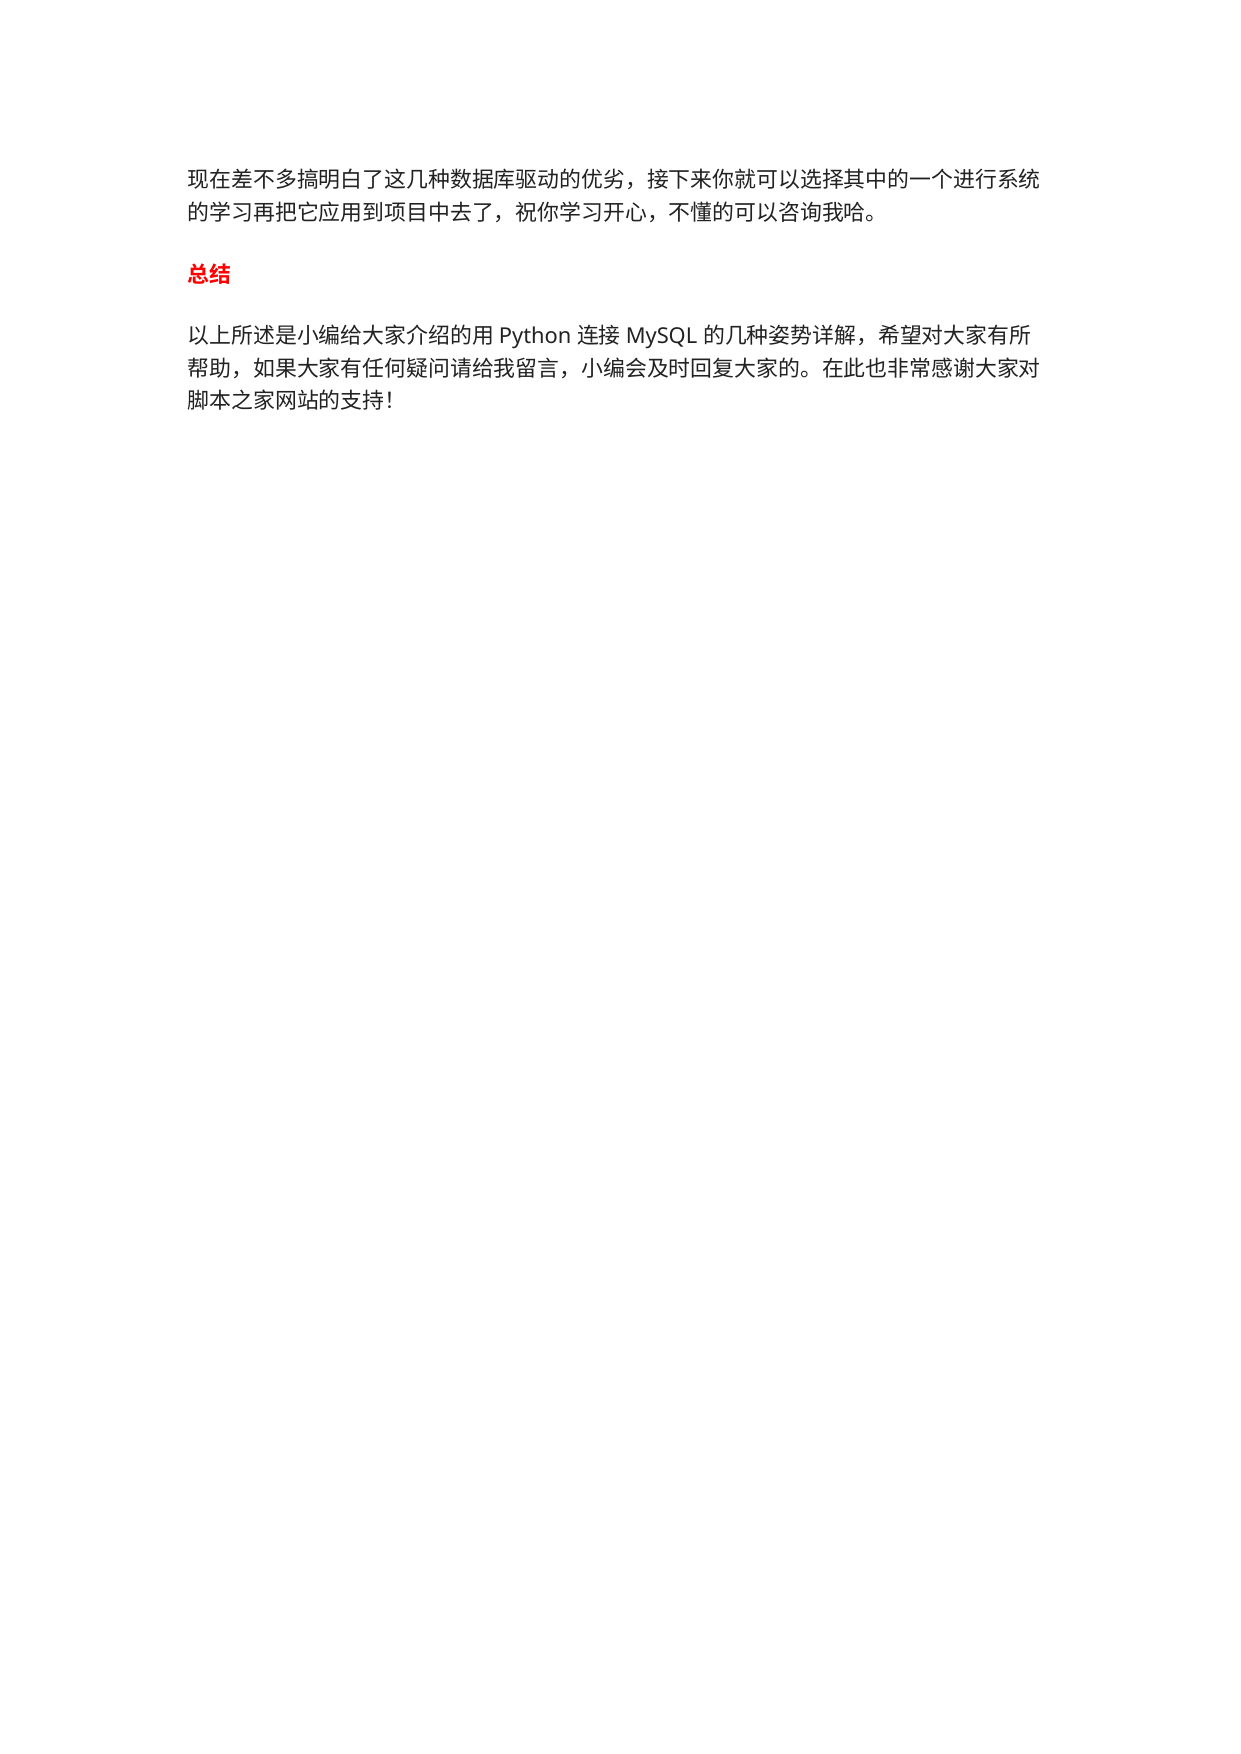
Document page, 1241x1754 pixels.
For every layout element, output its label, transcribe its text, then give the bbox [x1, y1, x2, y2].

text 总结 [187, 256, 1053, 289]
text 以上所述是小编给大家介绍的用 Python 连接 MySQL 的几种姿势详解，希望对大家有所帮助，如果大家有任何疑问请给我留言，小编会及时回复大家的。在此也非常感谢大家对脚本之家网站的支持！ [187, 318, 1053, 415]
text 现在差不多搞明白了这几种数据库驱动的优劣，接下来你就可以选择其中的一个进行系统的学习再把它应用到项目中去了，祝你学习开心，不懂的可以咨询我哈。 [187, 162, 1053, 227]
